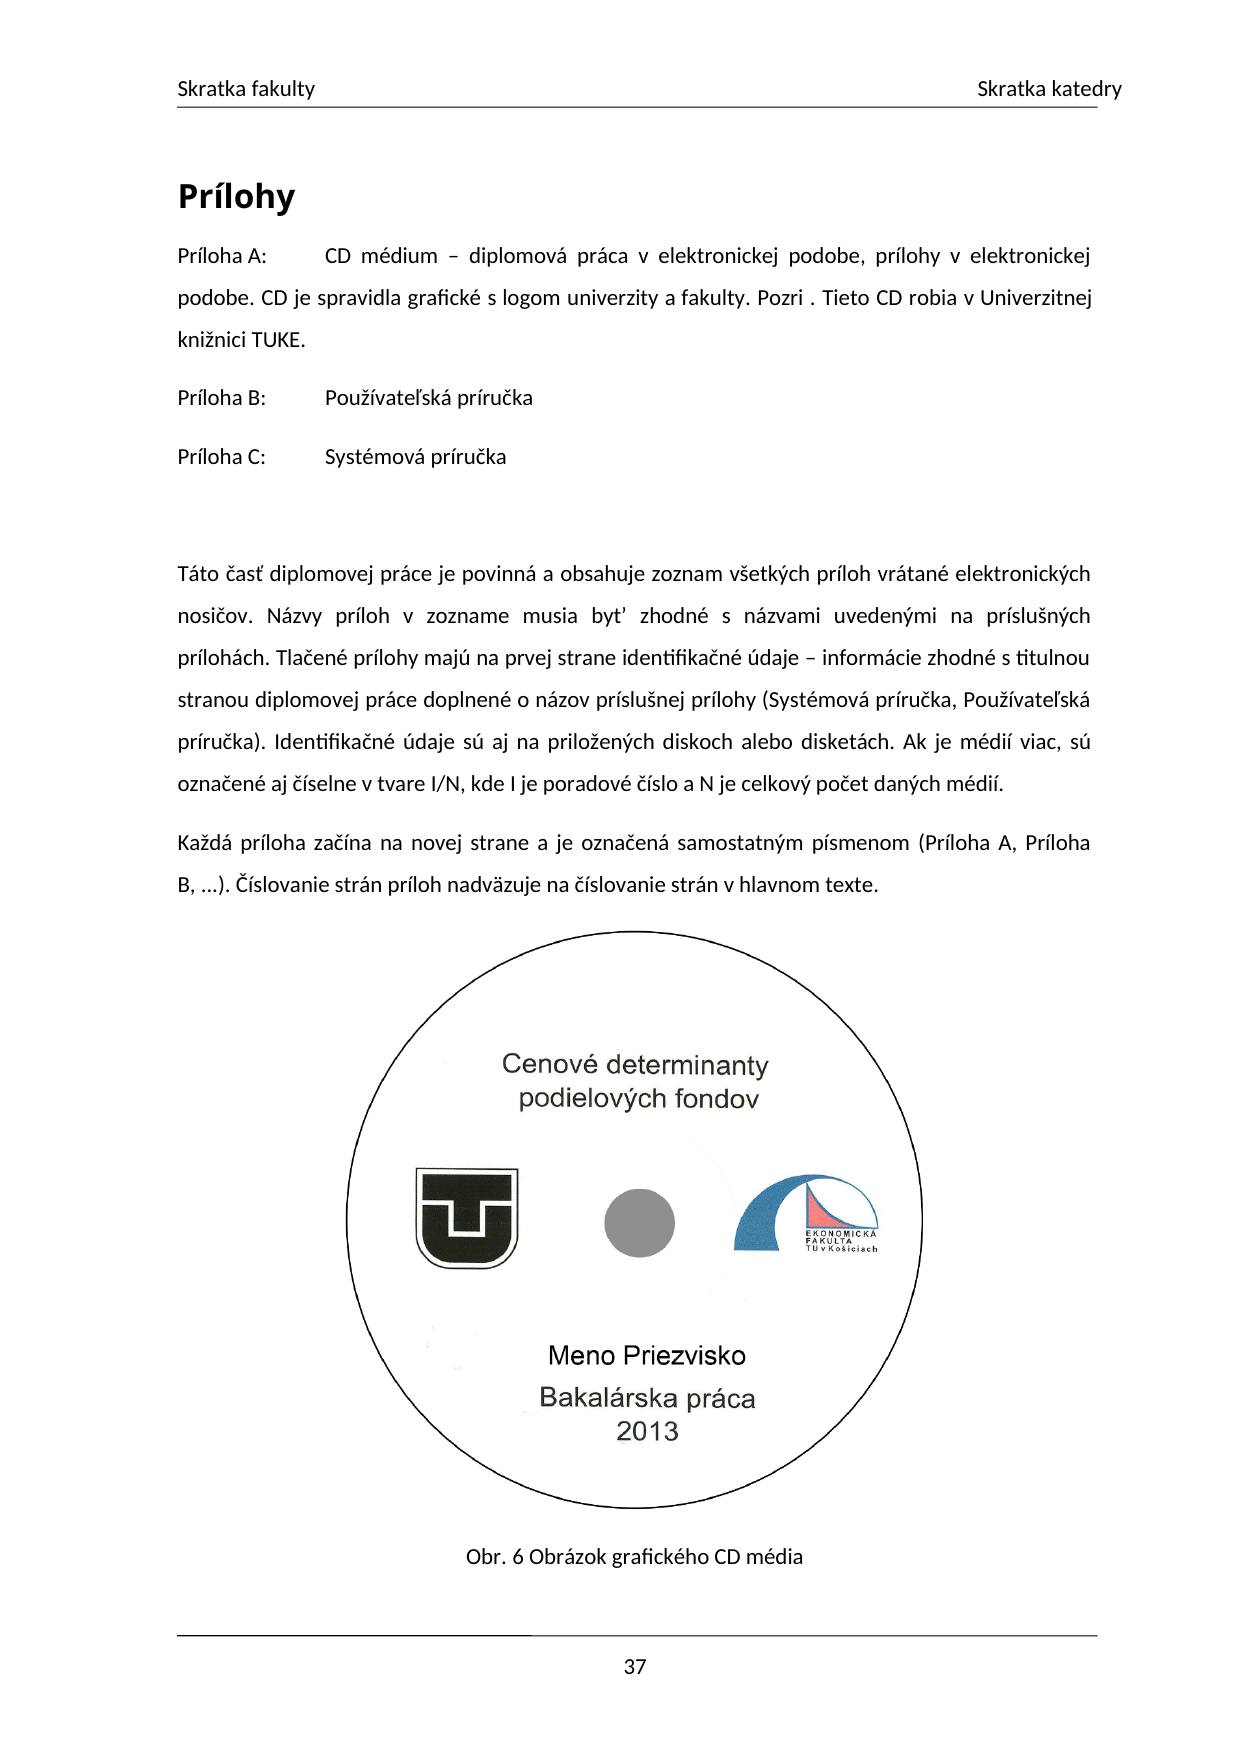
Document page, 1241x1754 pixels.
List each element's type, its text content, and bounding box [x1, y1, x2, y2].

list Prílohy [177, 173, 1092, 218]
text Každá príloha začína na novej strane a je označená samostatným písmenom (Príloha A, Príloha B, ...). Číslovanie strán príloh nadväzuje na číslovanie strán v hlavnom texte. [177, 828, 1092, 898]
text Táto časť diplomovej práce je povinná a obsahuje zoznam všetkých príloh vrátané elektronických nosičov. Názvy príloh v zozname musia byt’ zhodné s názvami uvedenými na príslušných prílohách. Tlačené prílohy majú na prvej strane identifikačné údaje – informácie zhodné s titulnou stranou diplomovej práce doplnené o názov príslušnej prílohy (Systémová príručka, Používateľská príručka). Identifikačné údaje sú aj na priložených diskoch alebo disketách. Ak je médií viac, sú označené aj číselne v tvare I/N, kde I je poradové číslo a N je celkový počet daných médií. [177, 559, 1092, 797]
text Príloha A: CD médium – diplomová práca v elektronickej podobe, prílohy v elektronickej podobe. CD je spravidla grafické s logom univerzity a fakulty. Pozri . Tieto CD robia v Univerzitnej knižnici TUKE. [177, 241, 1092, 353]
text Príloha C: Systémová príručka [177, 442, 1092, 470]
text Príloha B: Používateľská príručka [177, 383, 1092, 411]
picture [343, 928, 927, 1512]
